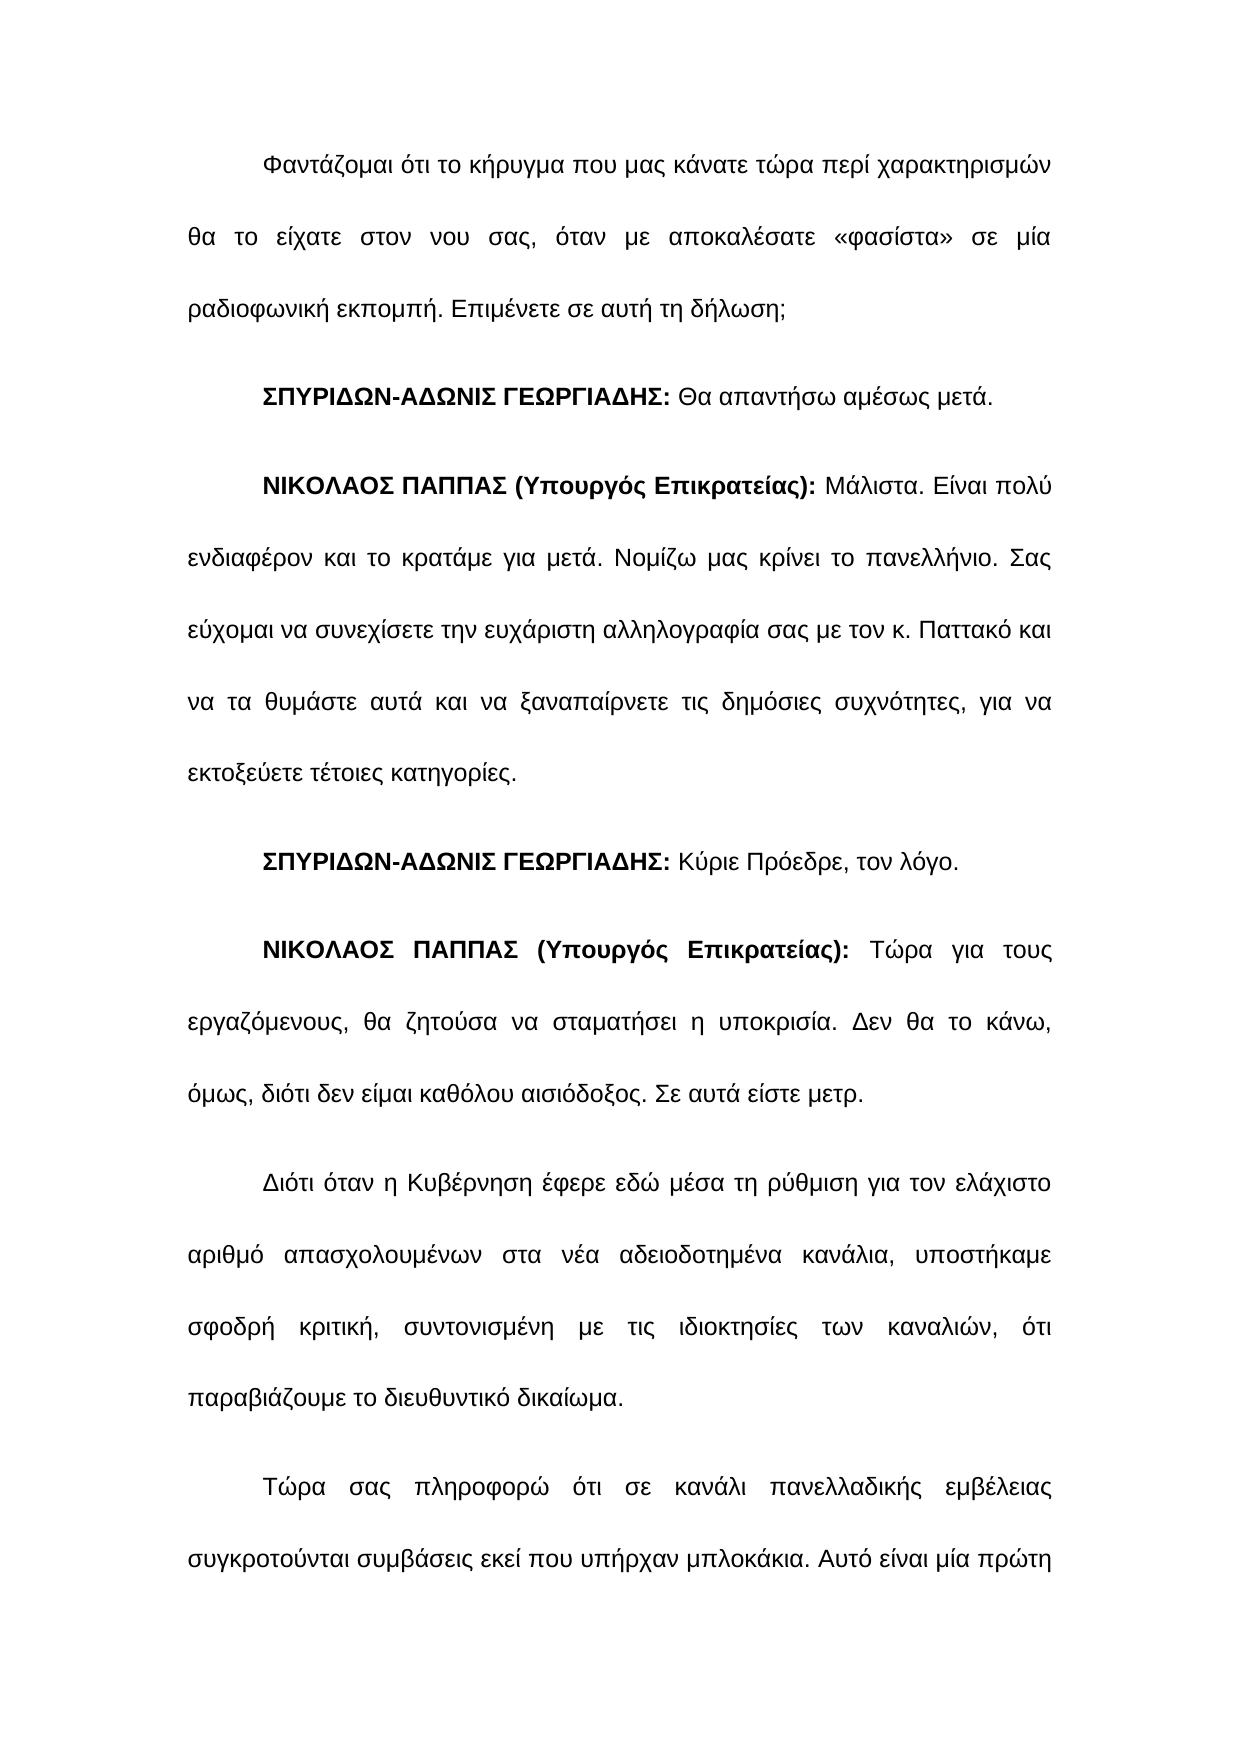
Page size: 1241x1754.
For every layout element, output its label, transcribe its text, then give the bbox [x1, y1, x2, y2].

text ΝΙΚΟΛΑΟΣ ΠΑΠΠΑΣ (Υπουργός Επικρατείας): Μάλιστα. Είναι πολύ ενδιαφέρον και το κρατάμε για μετά. Νομίζω μας κρίνει το πανελλήνιο. Σας εύχομαι να συνεχίσετε την ευχάριστη αλληλογραφία σας με τον κ. Παττακό και να τα θυμάστε αυτά και να ξαναπαίρνετε τις δημόσιες συχνότητες, για να εκτοξεύετε τέτοιες κατηγορίες. [187, 471, 1053, 787]
text ΣΠΥΡΙΔΩΝ-ΑΔΩΝΙΣ ΓΕΩΡΓΙΑΔΗΣ: Κύριε Πρόεδρε, τον λόγο. [187, 847, 1053, 876]
text Φαντάζομαι ότι το κήρυγμα που μας κάνατε τώρα περί χαρακτηρισμών θα το είχατε στον νου σας, όταν με αποκαλέσατε «φασίστα» σε μία ραδιοφωνική εκπομπή. Επιμένετε σε αυτή τη δήλωση; [187, 150, 1053, 322]
text Διότι όταν η Κυβέρνηση έφερε εδώ μέσα τη ρύθμιση για τον ελάχιστο αριθμό απασχολουμένων στα νέα αδειοδοτημένα κανάλια, υποστήκαμε σφοδρή κριτική, συντονισμένη με τις ιδιοκτησίες των καναλιών, ότι παραβιάζουμε το διευθυντικό δικαίωμα. [187, 1168, 1053, 1412]
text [187, 1472, 1053, 1572]
text ΝΙΚΟΛΑΟΣ ΠΑΠΠΑΣ (Υπουργός Επικρατείας): Τώρα για τους εργαζόμενους, θα ζητούσα να σταματήσει η υποκρισία. Δεν θα το κάνω, όμως, διότι δεν είμαι καθόλου αισιόδοξος. Σε αυτά είστε μετρ. [187, 935, 1053, 1108]
text ΣΠΥΡΙΔΩΝ-ΑΔΩΝΙΣ ΓΕΩΡΓΙΑΔΗΣ: Θα απαντήσω αμέσως μετά. [187, 382, 1053, 411]
